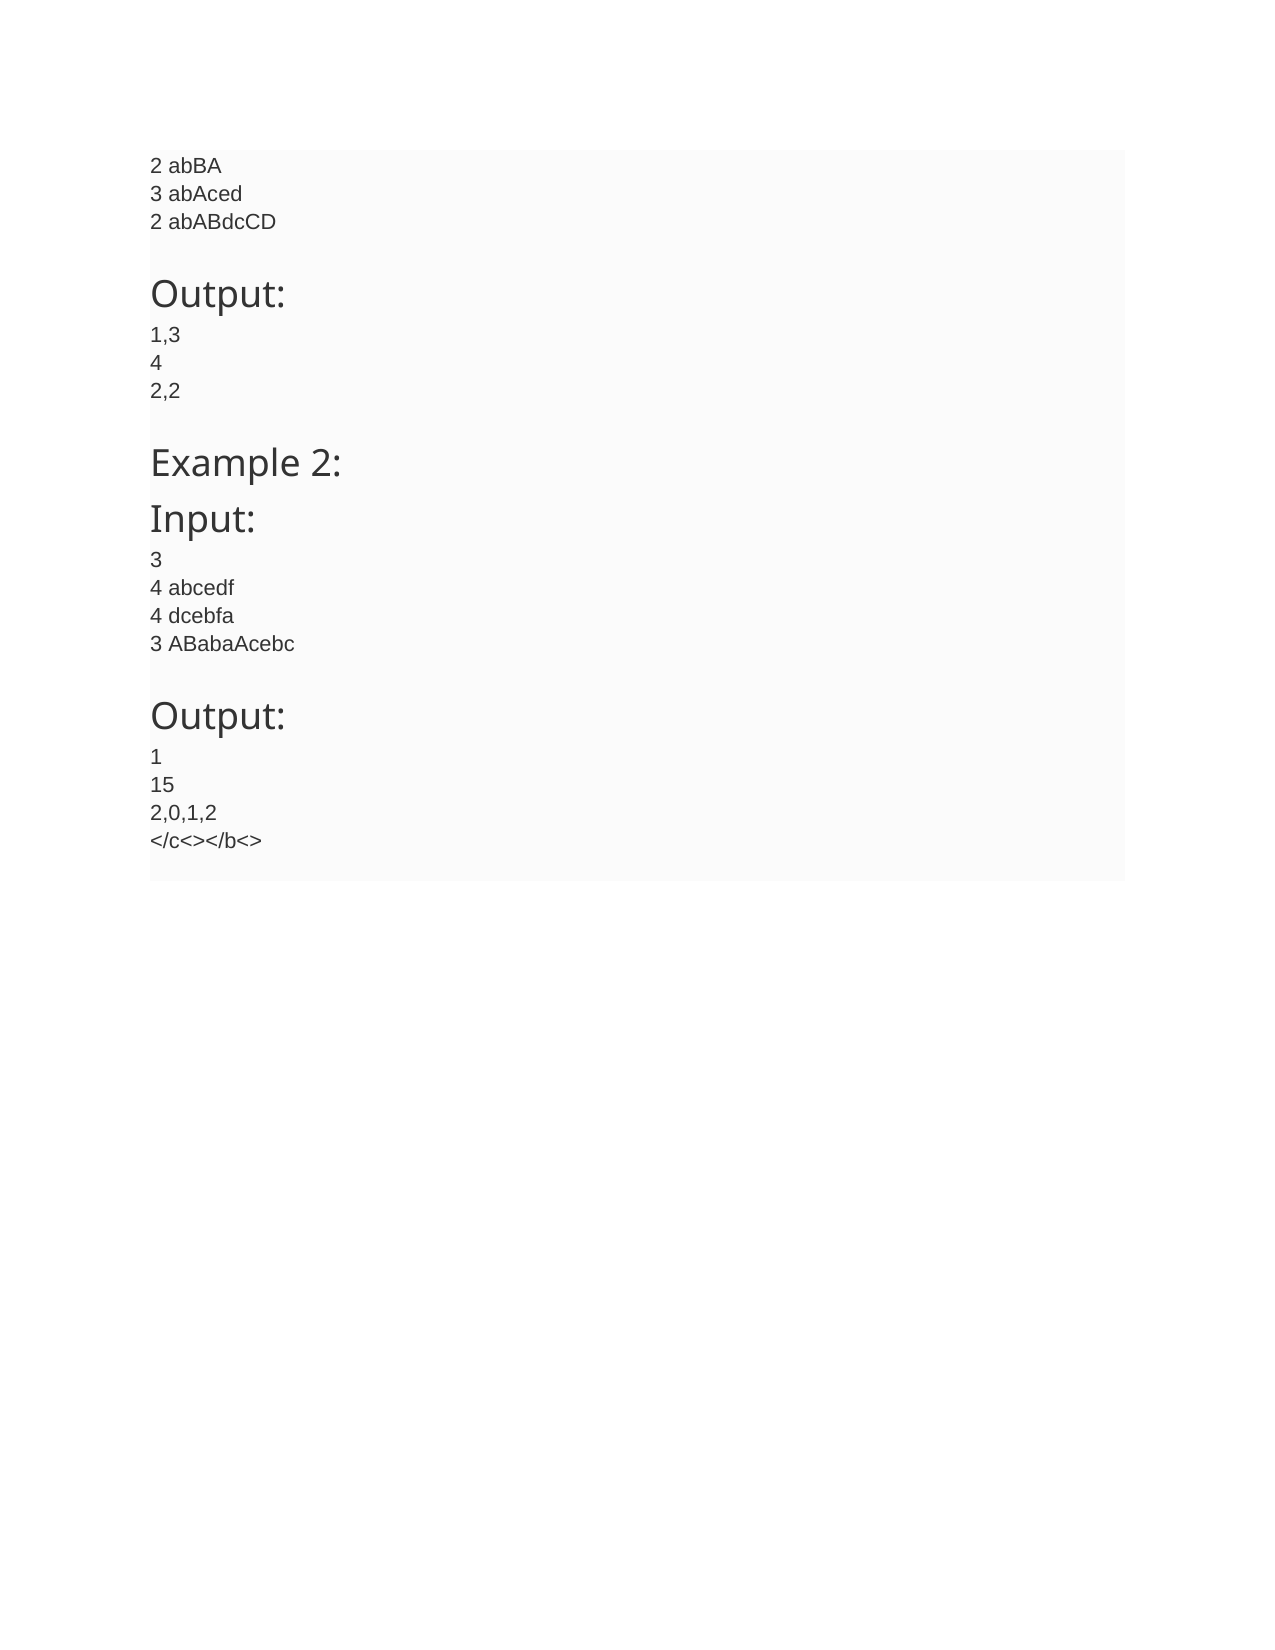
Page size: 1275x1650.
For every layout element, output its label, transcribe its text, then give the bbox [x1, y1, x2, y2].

text 3 ABabaAcebc [150, 628, 1125, 656]
text Output: [150, 684, 1125, 741]
text 2,0,1,2 [150, 797, 1125, 825]
text 3 [150, 544, 1125, 572]
text 4 dcebfa [150, 600, 1125, 628]
text 3 abAced [150, 178, 1125, 206]
text Output: [150, 262, 1125, 319]
text Example 2: [150, 431, 1125, 487]
text 2,2 [150, 375, 1125, 403]
text </c<></b<> [150, 825, 1125, 853]
text 1 [150, 741, 1125, 769]
text 2 abBA [150, 150, 1125, 178]
text 15 [150, 769, 1125, 797]
text 1,3 [150, 319, 1125, 347]
text 2 abABdcCD [150, 206, 1125, 234]
text 4 [150, 347, 1125, 375]
text Input: [150, 487, 1125, 544]
text 4 abcedf [150, 572, 1125, 600]
